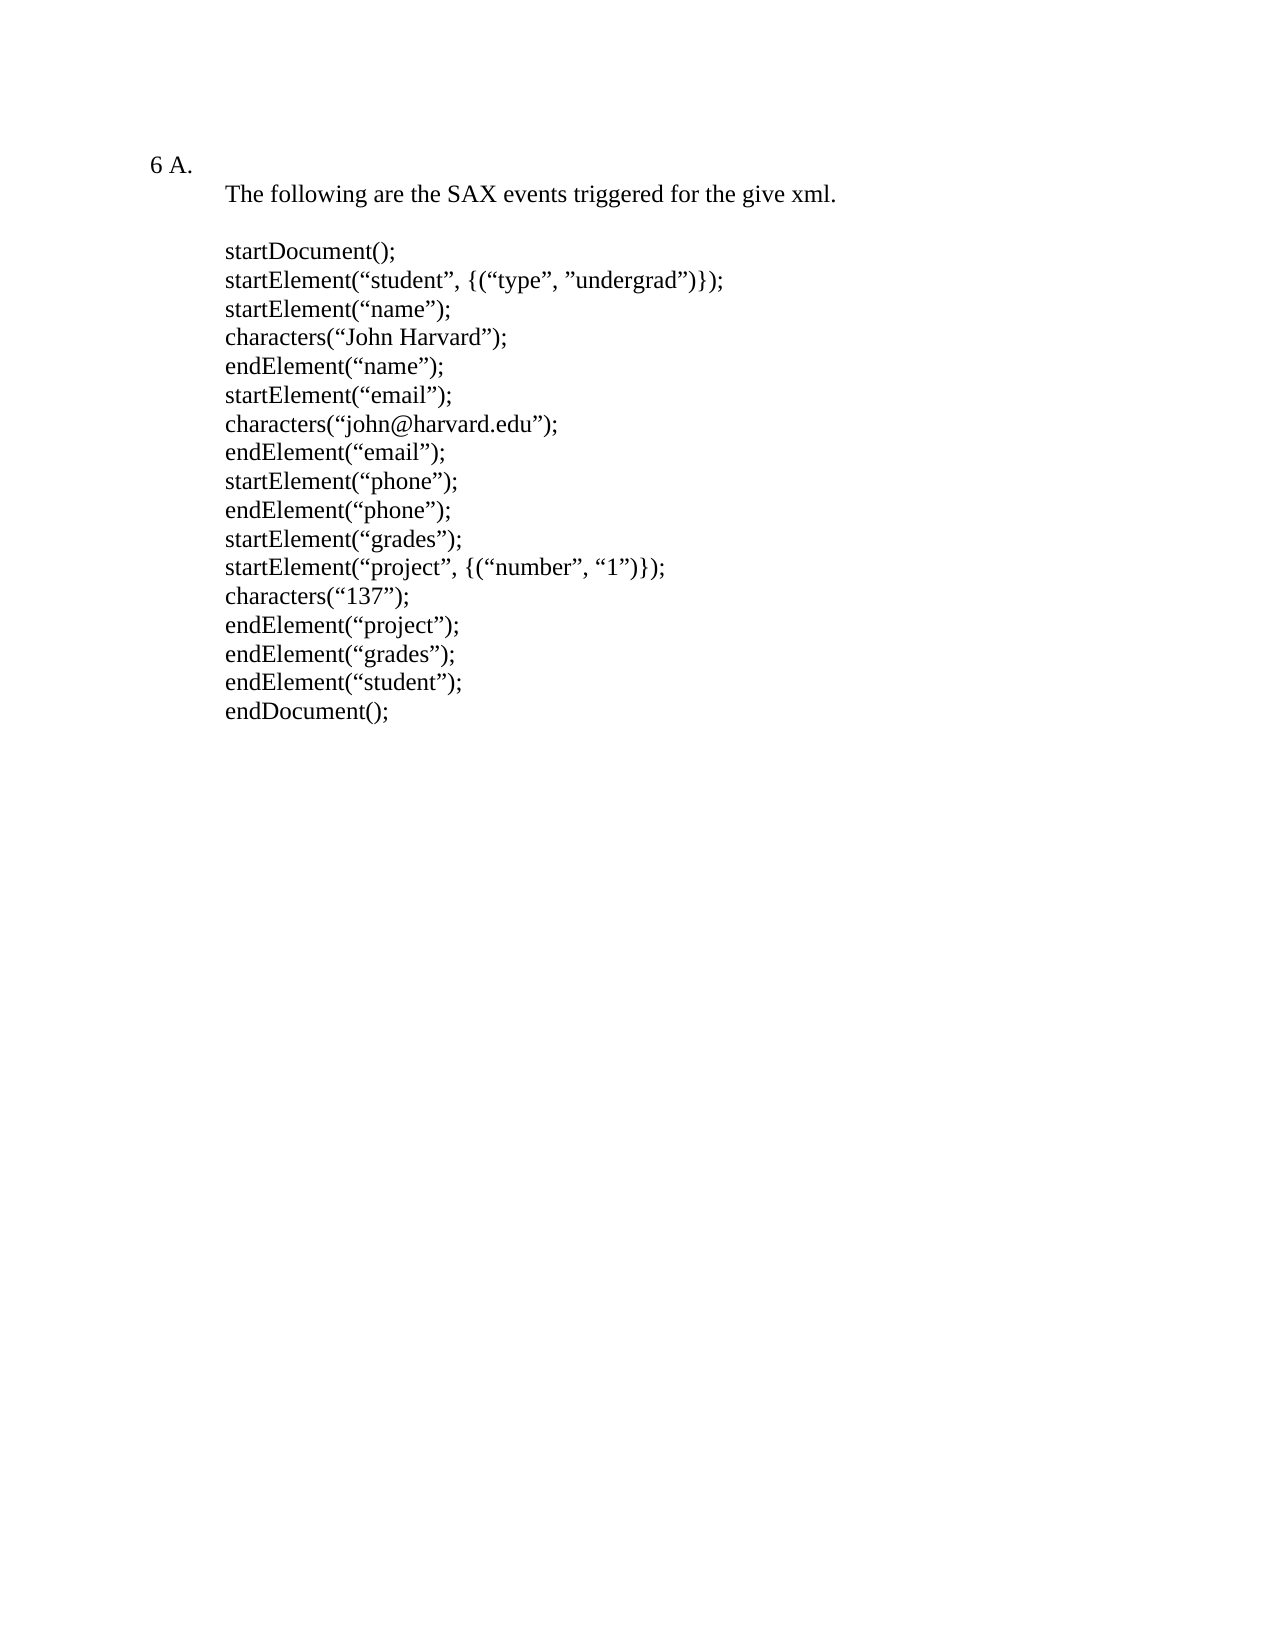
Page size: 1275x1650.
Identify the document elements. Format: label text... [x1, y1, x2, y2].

text characters(“137”); [150, 581, 1125, 610]
text startElement(“student”, {(“type”, ”undergrad”)}); [150, 265, 1125, 294]
text endElement(“email”); [150, 437, 1125, 466]
text endElement(“name”); [150, 351, 1125, 380]
text endDocument(); [150, 696, 1125, 725]
text startElement(“email”); [150, 380, 1125, 409]
text startDocument(); [150, 236, 1125, 265]
text endElement(“student”); [150, 667, 1125, 696]
text endElement(“grades”); [150, 639, 1125, 667]
text characters(“john@harvard.edu”); [150, 409, 1125, 437]
text The following are the SAX events triggered for the give xml. [150, 179, 1125, 207]
text startElement(“project”, {(“number”, “1”)}); [150, 552, 1125, 581]
text startElement(“grades”); [150, 524, 1125, 552]
text 6 A. [150, 150, 1125, 179]
text startElement(“name”); [150, 294, 1125, 322]
text endElement(“phone”); [150, 495, 1125, 524]
text startElement(“phone”); [150, 466, 1125, 495]
text endElement(“project”); [150, 610, 1125, 639]
text characters(“John Harvard”); [150, 322, 1125, 351]
